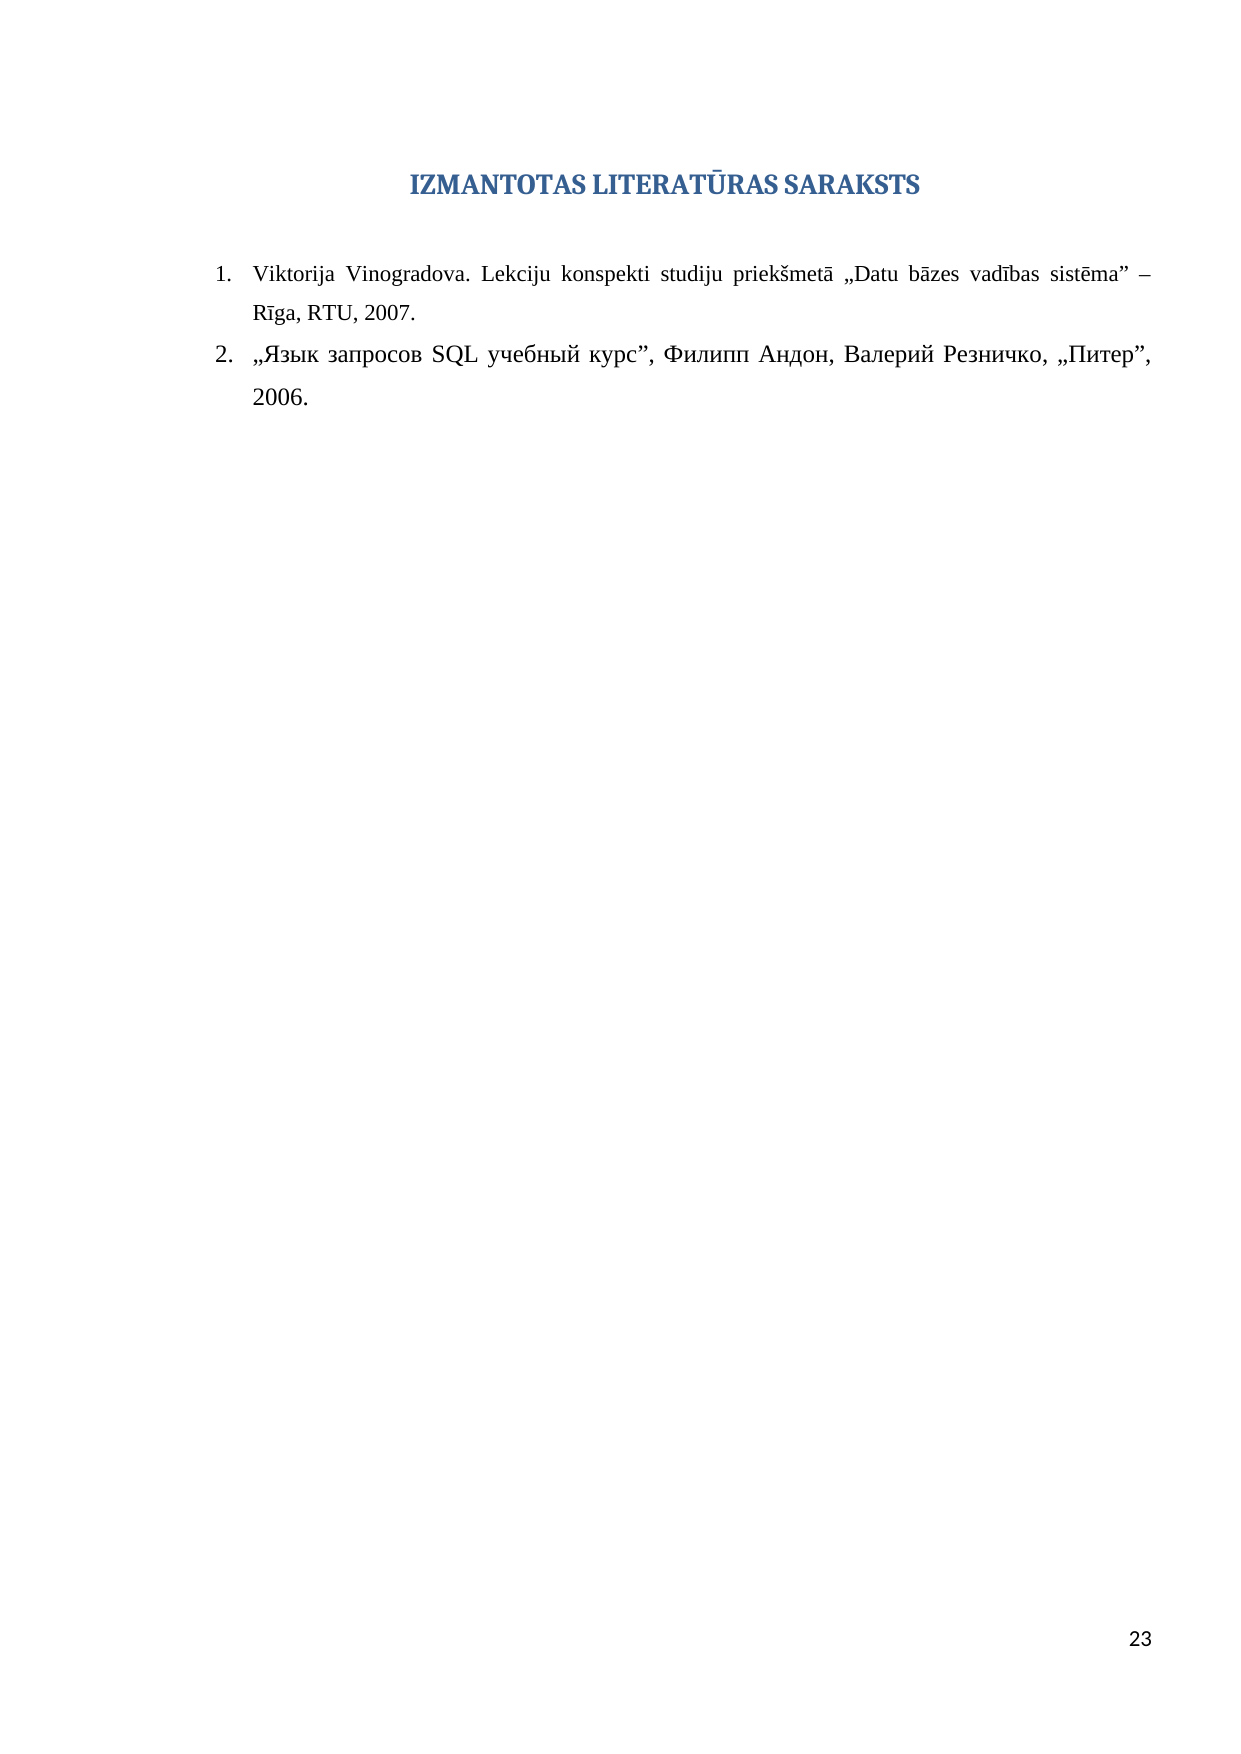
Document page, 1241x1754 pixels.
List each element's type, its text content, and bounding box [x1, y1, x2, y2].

subtitle IZMANTOTAS LITERATŪRAS SARAKSTS [177, 168, 1152, 202]
list „Язык запросов SQL учебный курс”, Филипп Андон, Валерий Резничко, „Питер”, 2006. [215, 339, 1152, 411]
list Viktorija Vinogradova. Lekciju konspekti studiju priekšmetā „Datu bāzes vadības sistēma” – Rīga, RTU, 2007. [215, 260, 1152, 326]
